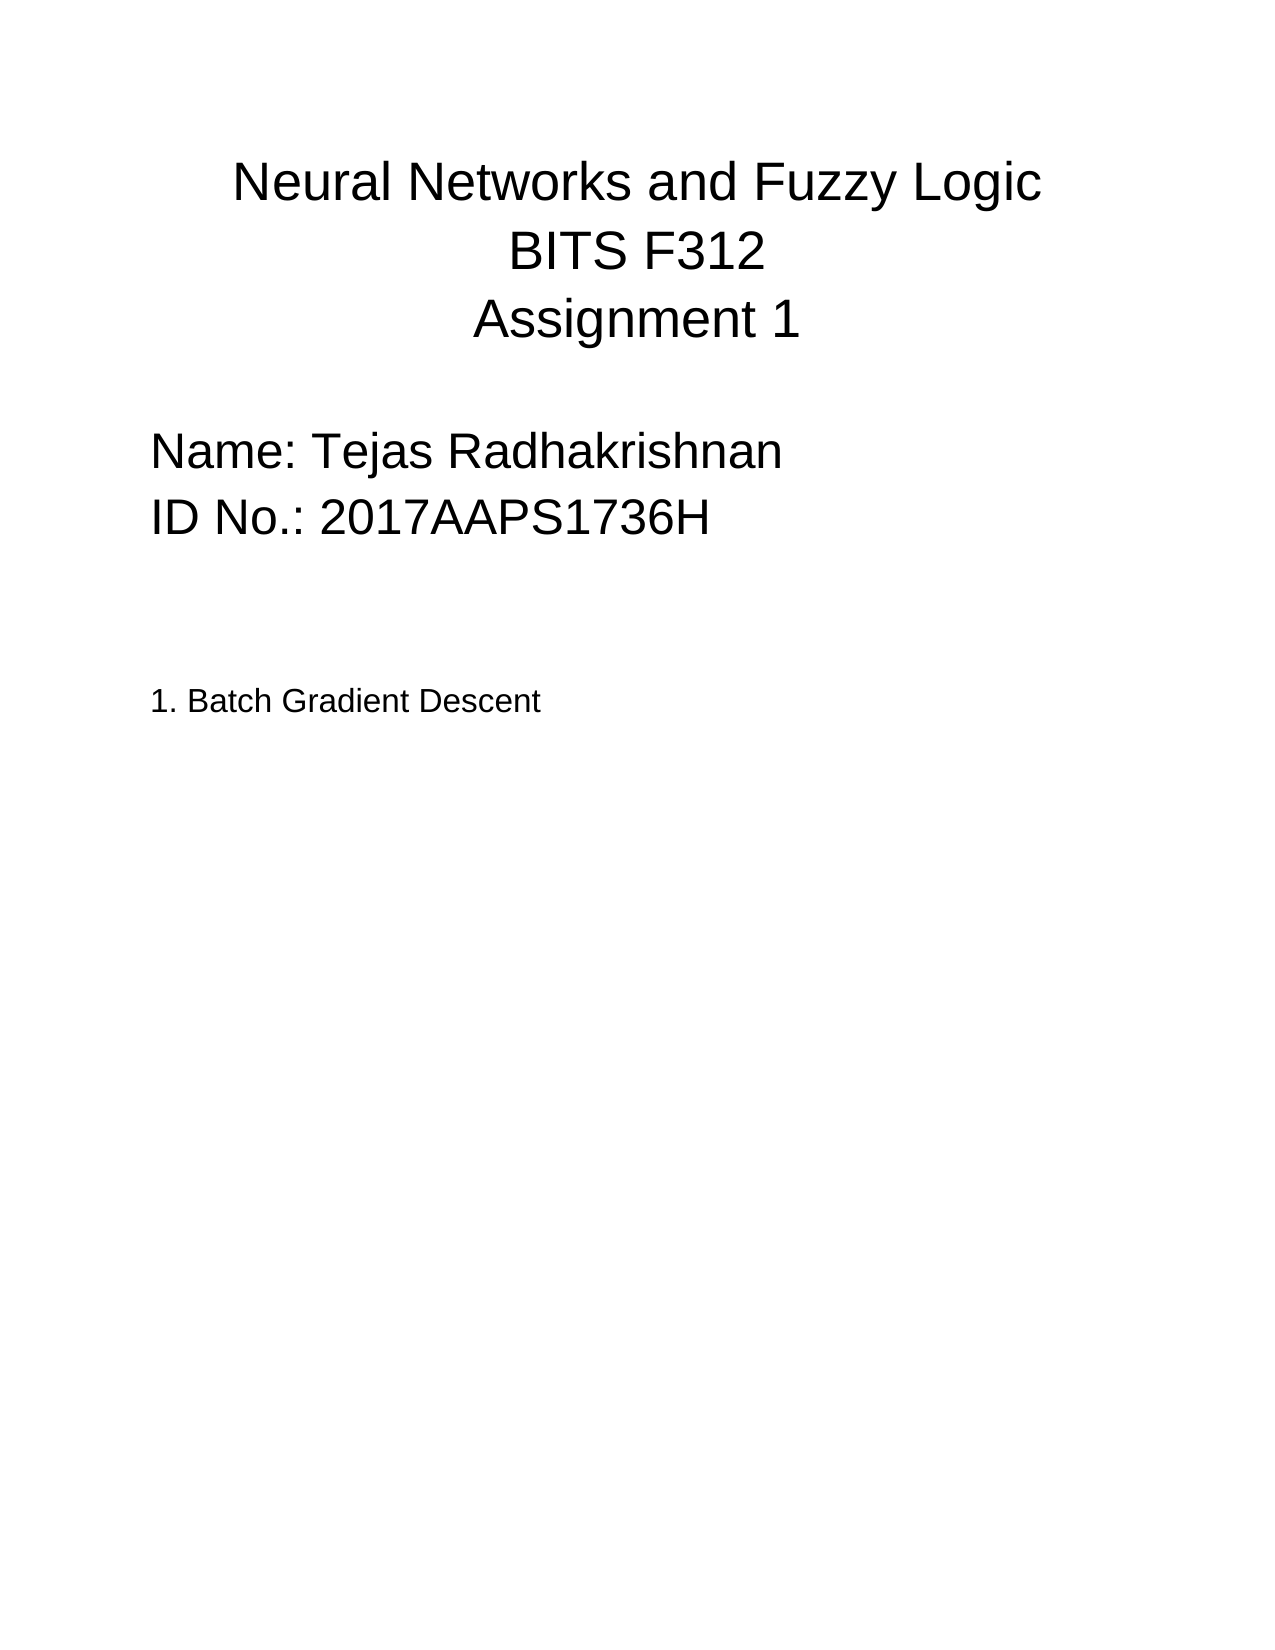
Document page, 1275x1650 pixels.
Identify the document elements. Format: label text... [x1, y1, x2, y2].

title Assignment 1 [150, 287, 1125, 349]
title Neural Networks and Fuzzy Logic [150, 150, 1125, 212]
title BITS F312 [150, 218, 1125, 281]
text Name: Tejas Radhakrishnan [150, 422, 1125, 479]
subtitle 1. Batch Gradient Descent [150, 681, 1125, 719]
text ID No.: 2017AAPS1736H [150, 488, 1125, 545]
